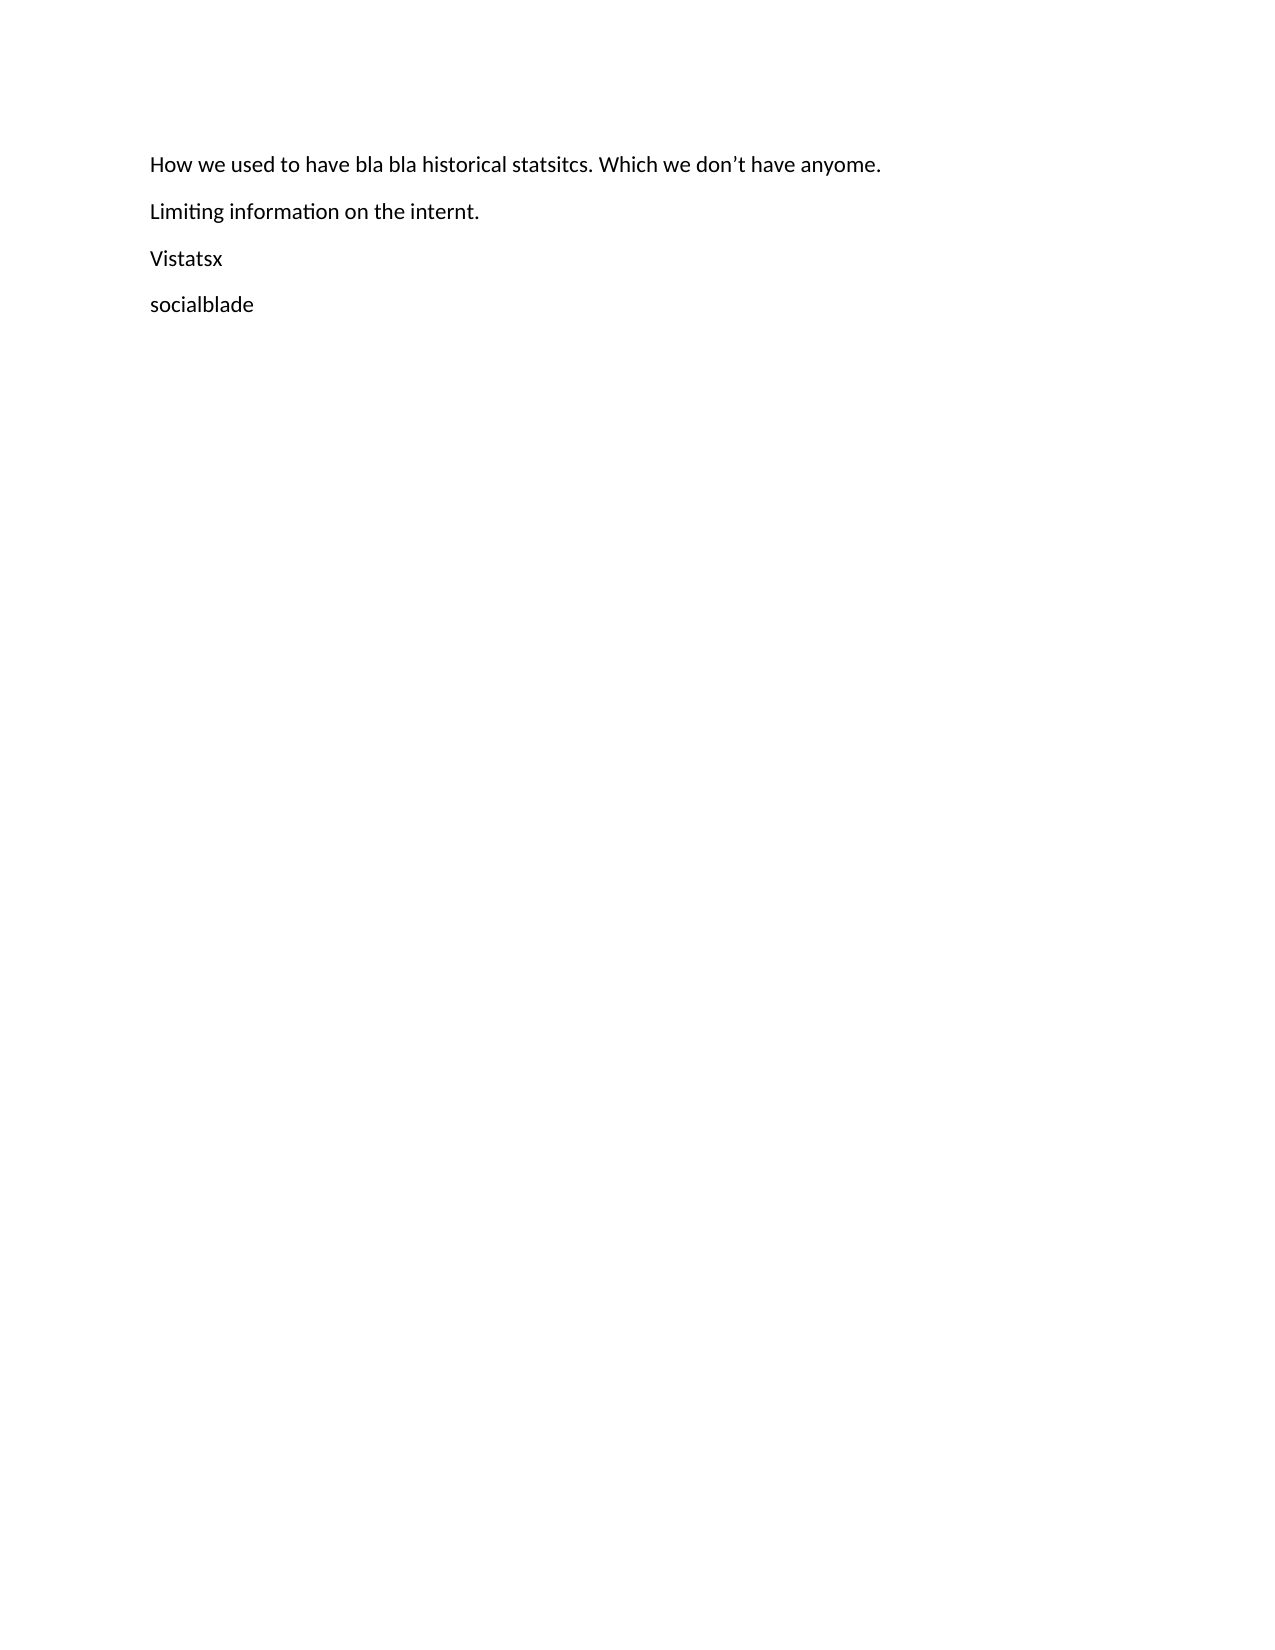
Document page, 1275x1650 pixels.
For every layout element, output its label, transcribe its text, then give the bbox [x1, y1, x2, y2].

text Limiting information on the internt. [150, 197, 1125, 225]
text Vistatsx [150, 244, 1125, 272]
text socialblade [150, 291, 1125, 319]
text How we used to have bla bla historical statsitcs. Which we don’t have anyome. [150, 150, 1125, 178]
